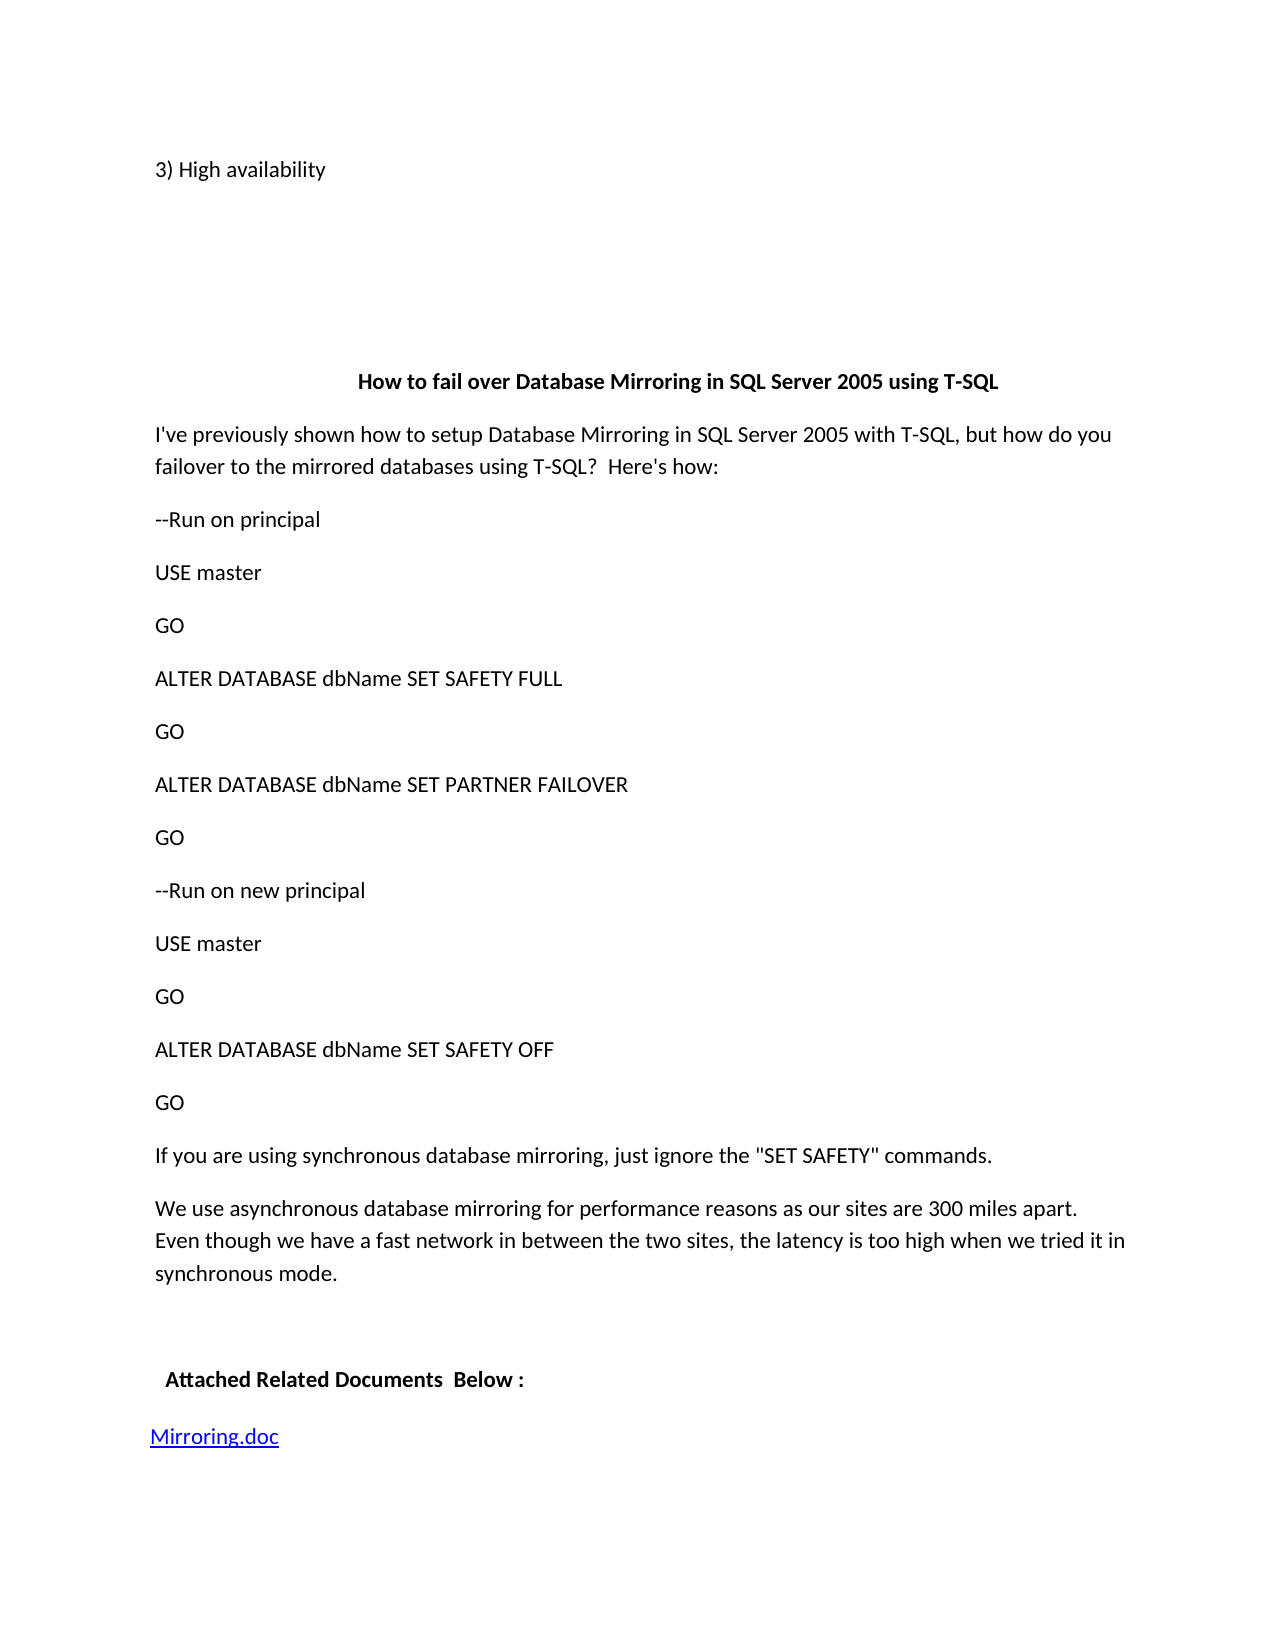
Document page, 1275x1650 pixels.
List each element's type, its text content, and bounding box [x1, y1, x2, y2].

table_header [150, 150, 1134, 1422]
text Mirroring.doc [150, 1422, 1125, 1450]
